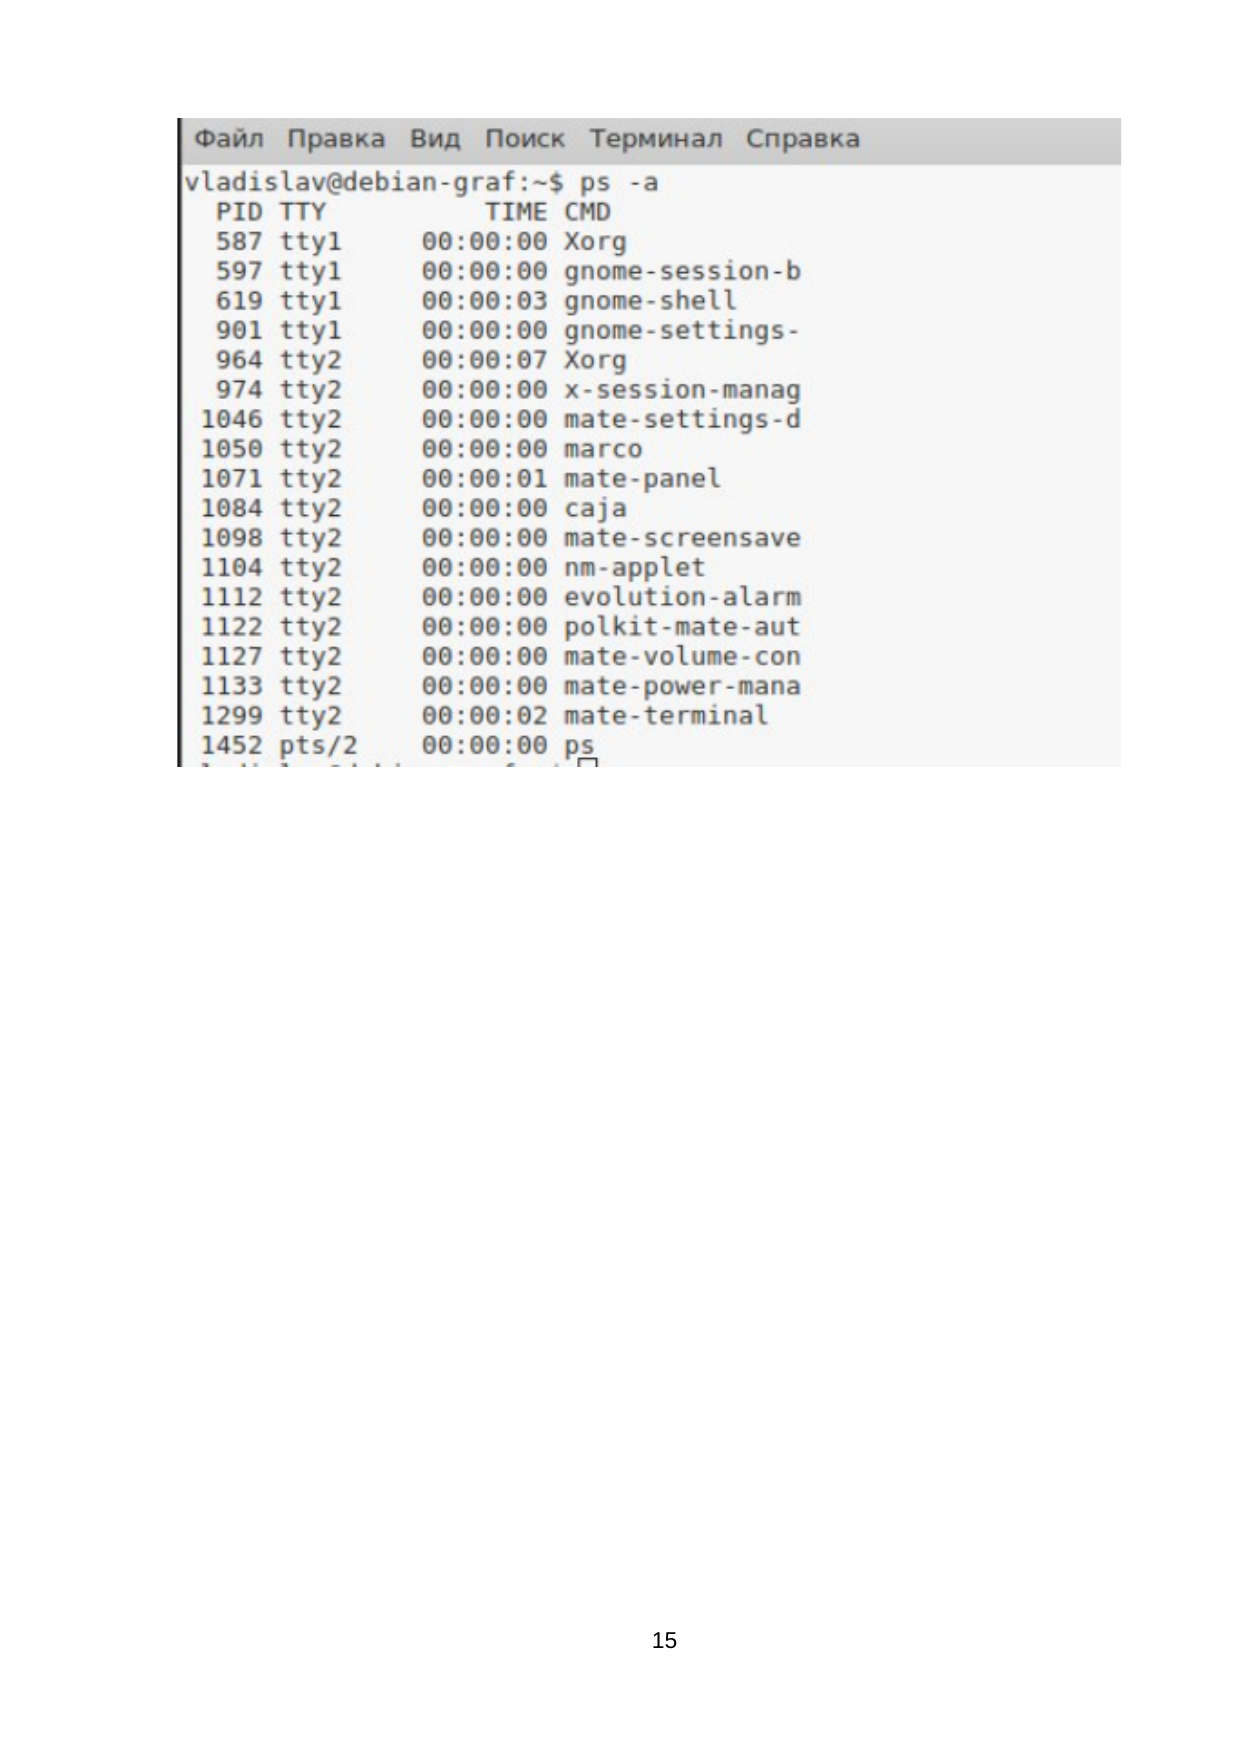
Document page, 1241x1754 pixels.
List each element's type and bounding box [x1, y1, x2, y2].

picture [177, 118, 1122, 767]
